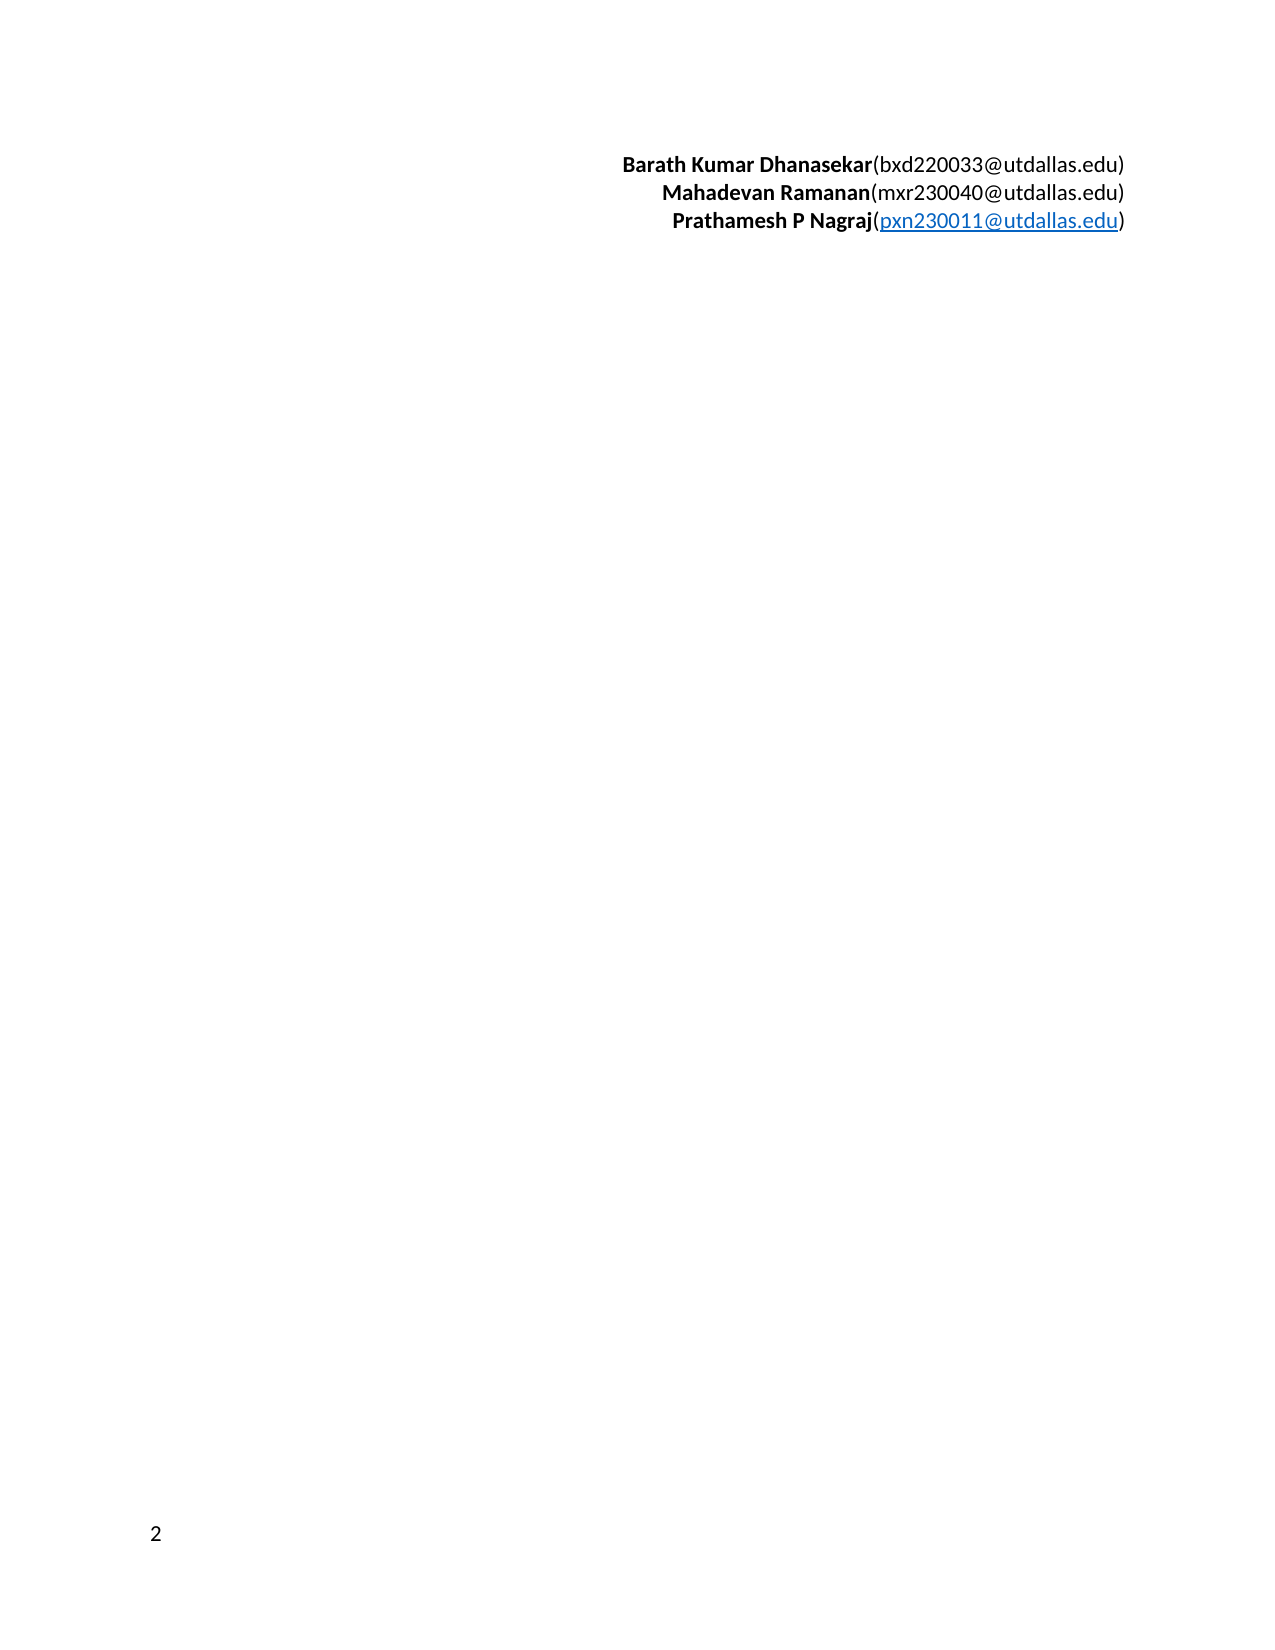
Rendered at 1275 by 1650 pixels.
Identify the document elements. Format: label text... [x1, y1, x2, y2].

text Barath Kumar Dhanasekar(bxd220033@utdallas.edu) [150, 150, 1125, 178]
text Prathamesh P Nagraj(pxn230011@utdallas.edu) [150, 206, 1125, 234]
text Mahadevan Ramanan(mxr230040@utdallas.edu) [150, 178, 1125, 206]
